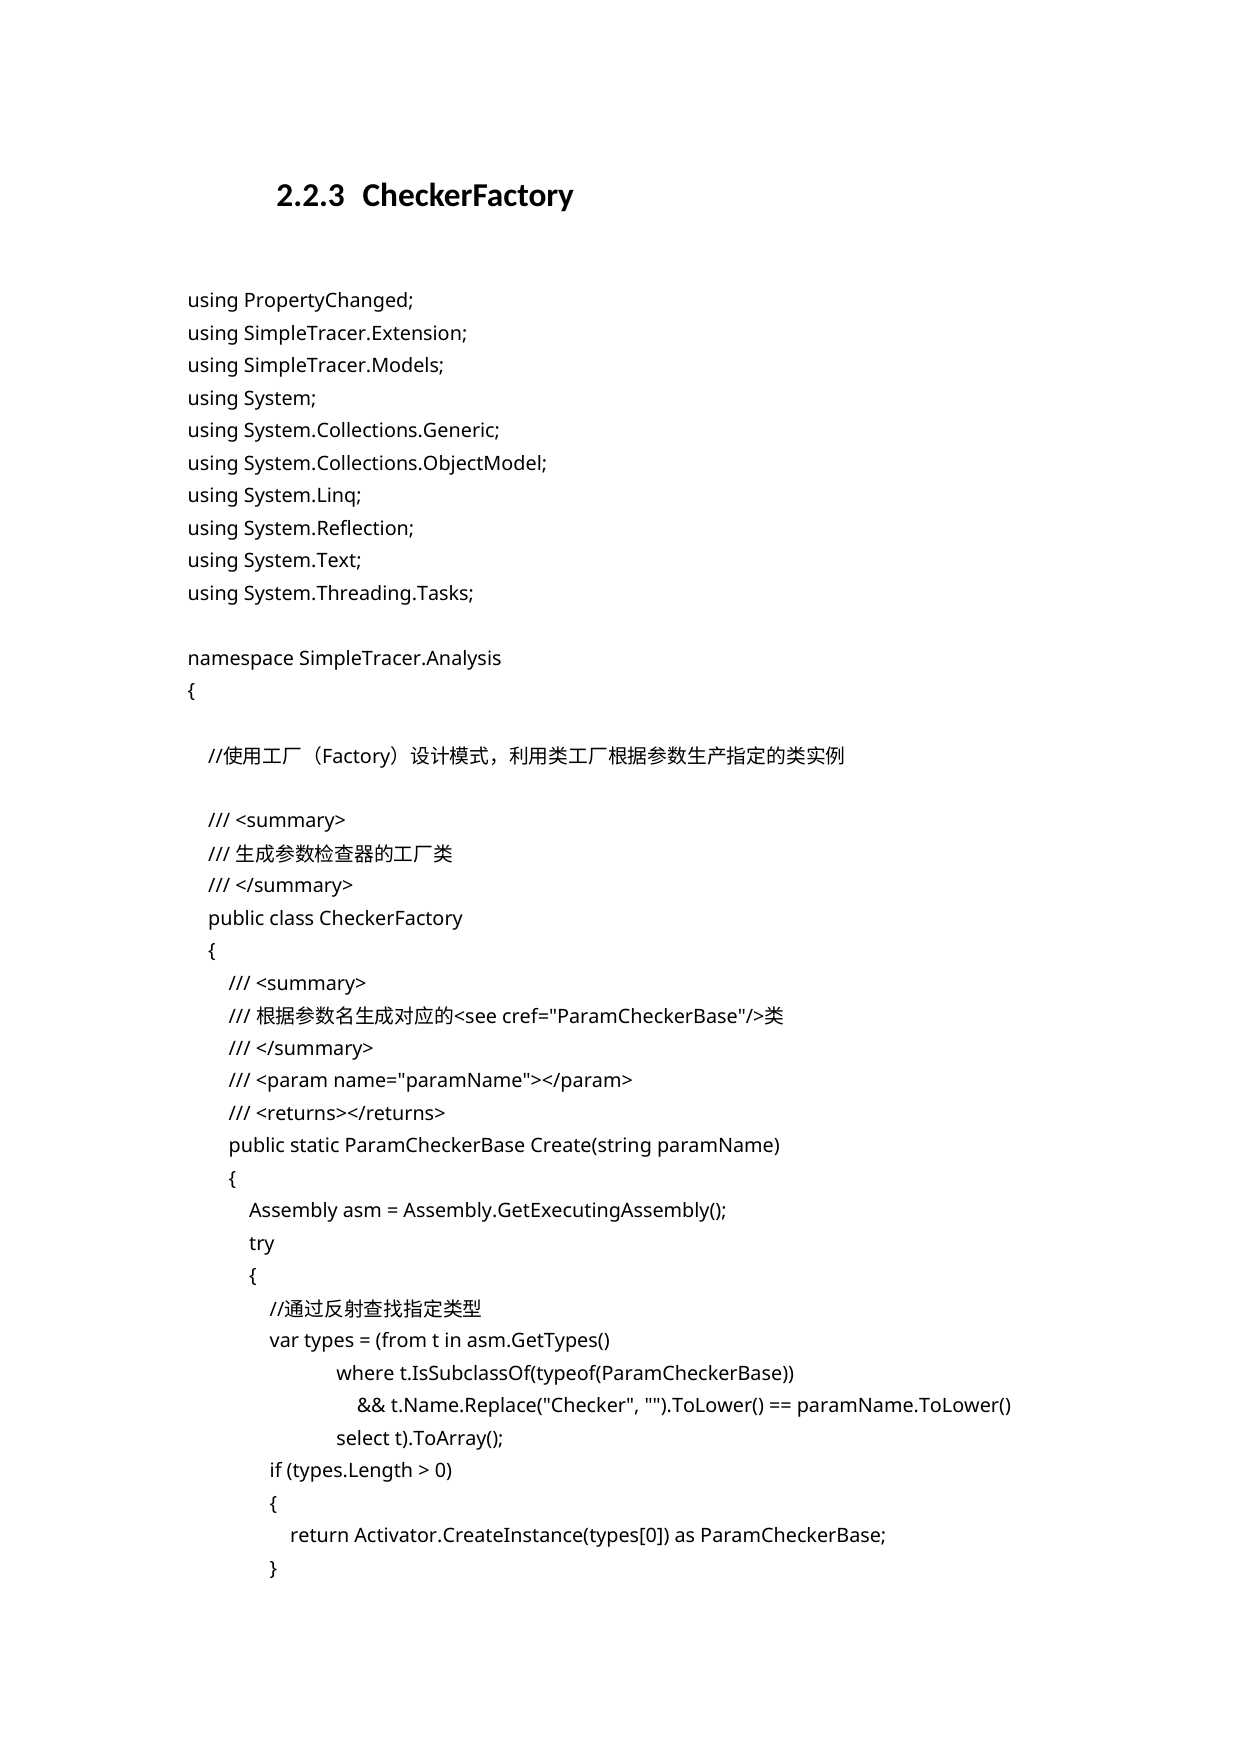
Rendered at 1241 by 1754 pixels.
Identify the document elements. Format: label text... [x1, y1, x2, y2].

text using System.Threading.Tasks; [187, 576, 1053, 609]
text { [187, 934, 1053, 966]
text using SimpleTracer.Extension; [187, 316, 1053, 349]
text using System.Text; [187, 544, 1053, 576]
text using System.Collections.ObjectModel; [187, 446, 1053, 479]
text select t).ToArray(); [187, 1421, 1053, 1454]
text using SimpleTracer.Models; [187, 349, 1053, 381]
text /// 生成参数检查器的工厂类 [187, 836, 1053, 869]
text /// <param name="paramName"></param> [187, 1064, 1053, 1096]
text /// </summary> [187, 869, 1053, 901]
text try [187, 1226, 1053, 1259]
text using System; [187, 381, 1053, 414]
text return Activator.CreateInstance(types[0]) as ParamCheckerBase; [187, 1519, 1053, 1551]
text && t.Name.Replace("Checker", "").ToLower() == paramName.ToLower() [187, 1389, 1053, 1421]
text using System.Reflection; [187, 511, 1053, 544]
text /// 根据参数名生成对应的<see cref="ParamCheckerBase"/>类 [187, 999, 1053, 1031]
text public class CheckerFactory [187, 901, 1053, 934]
text //使用工厂（Factory）设计模式，利用类工厂根据参数生产指定的类实例 [187, 739, 1053, 771]
text using System.Linq; [187, 479, 1053, 511]
text { [187, 674, 1053, 706]
text using PropertyChanged; [187, 284, 1053, 316]
text Assembly asm = Assembly.GetExecutingAssembly(); [187, 1194, 1053, 1226]
text /// <summary> [187, 966, 1053, 999]
subtitle CheckerFactory [276, 162, 1053, 227]
text var types = (from t in asm.GetTypes() [187, 1324, 1053, 1356]
text { [187, 1161, 1053, 1194]
text } [187, 1551, 1053, 1584]
text if (types.Length > 0) [187, 1454, 1053, 1486]
text /// </summary> [187, 1031, 1053, 1064]
text namespace SimpleTracer.Analysis [187, 641, 1053, 674]
text /// <returns></returns> [187, 1096, 1053, 1129]
text { [187, 1259, 1053, 1291]
text where t.IsSubclassOf(typeof(ParamCheckerBase)) [187, 1356, 1053, 1389]
text { [187, 1486, 1053, 1519]
text using System.Collections.Generic; [187, 414, 1053, 446]
text public static ParamCheckerBase Create(string paramName) [187, 1129, 1053, 1161]
text //通过反射查找指定类型 [187, 1291, 1053, 1324]
text /// <summary> [187, 804, 1053, 836]
